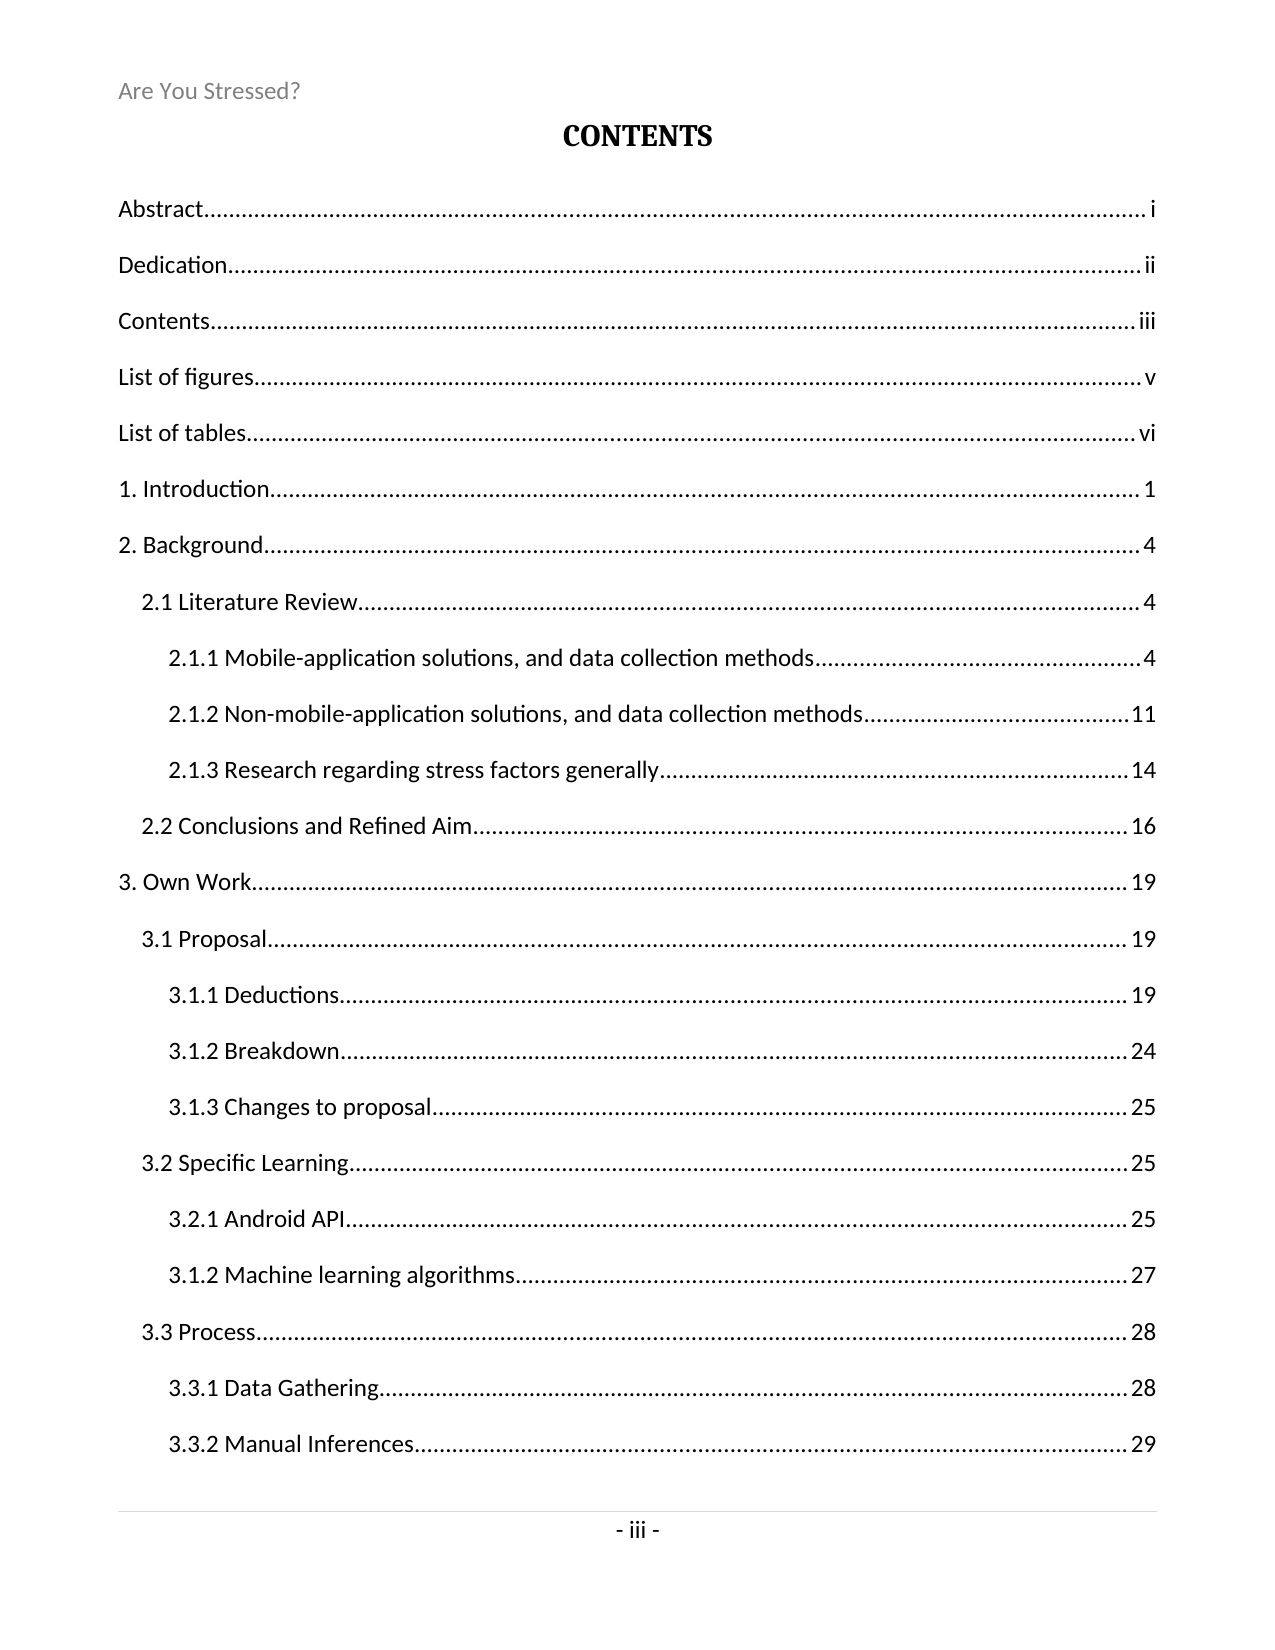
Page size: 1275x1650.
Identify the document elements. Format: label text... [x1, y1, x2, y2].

text Contents [118, 118, 1157, 154]
text 1. Introduction 1 [118, 473, 1157, 504]
text 3.3.1 Data Gathering 28 [168, 1372, 1157, 1402]
text 3.3 Process 28 [141, 1316, 1157, 1346]
text 2.1 Literature Review 4 [141, 586, 1157, 616]
text 3.1.2 Breakdown 24 [168, 1035, 1157, 1066]
text 3.2.1 Android API 25 [168, 1203, 1157, 1234]
text Dedication ii [118, 249, 1157, 279]
text 3.3.2 Manual Inferences 29 [168, 1428, 1157, 1458]
text 2.2 Conclusions and Refined Aim 16 [141, 810, 1157, 841]
text 3.1 Proposal 19 [141, 923, 1157, 953]
text 2.1.3 Research regarding stress factors generally 14 [168, 754, 1157, 785]
text 2. Background 4 [118, 530, 1157, 560]
text 3.2 Specific Learning 25 [141, 1147, 1157, 1178]
text 3.1.2 Machine learning algorithms 27 [168, 1259, 1157, 1290]
text Abstract i [118, 193, 1157, 223]
text Contents iii [118, 305, 1157, 336]
text List of figures v [118, 361, 1157, 392]
text 2.1.2 Non-mobile-application solutions, and data collection methods 11 [168, 698, 1157, 729]
text List of tables vi [118, 417, 1157, 448]
text 3. Own Work 19 [118, 867, 1157, 897]
text 2.1.1 Mobile-application solutions, and data collection methods 4 [168, 642, 1157, 672]
text 3.1.3 Changes to proposal 25 [168, 1091, 1157, 1122]
text 3.1.1 Deductions 19 [168, 979, 1157, 1009]
